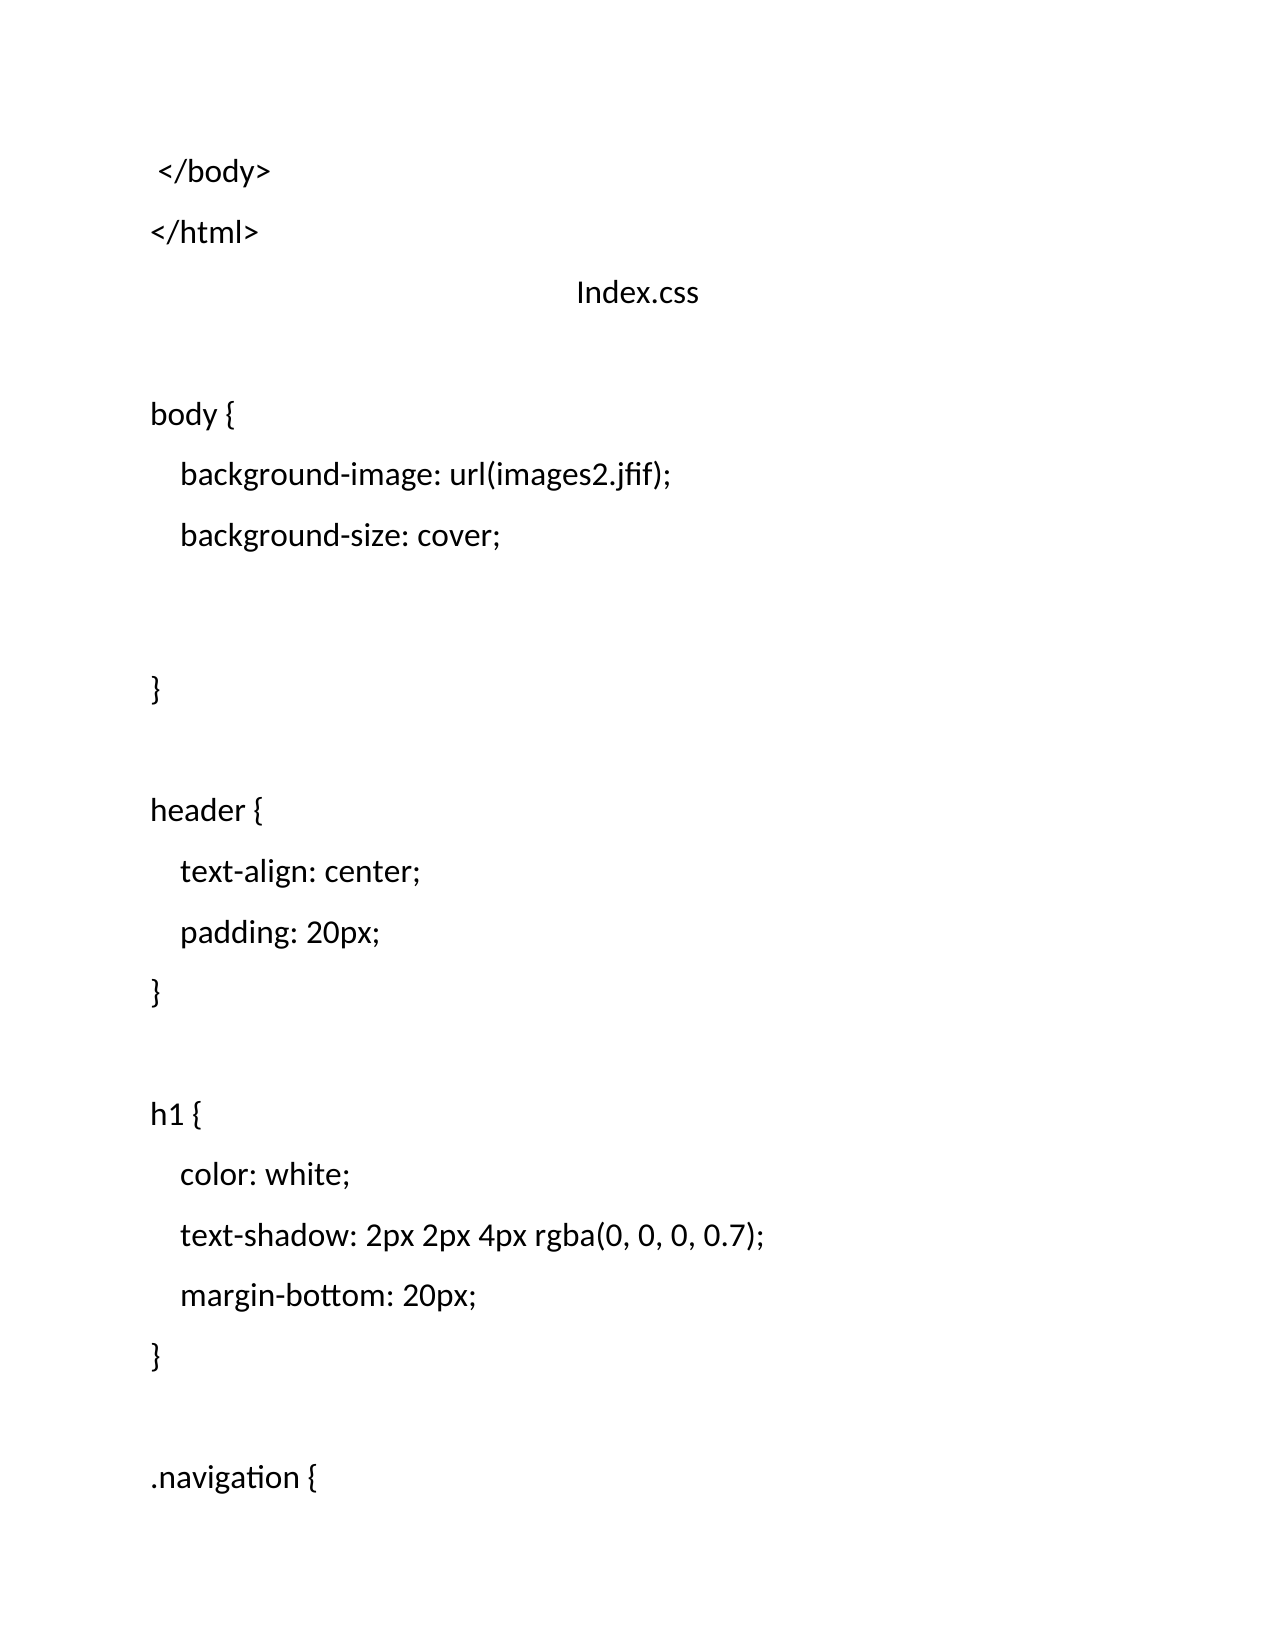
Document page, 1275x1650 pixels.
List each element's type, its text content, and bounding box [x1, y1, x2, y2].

text text-shadow: 2px 2px 4px rgba(0, 0, 0, 0.7); [150, 1214, 1125, 1254]
text body { [150, 392, 1125, 433]
text </body> [150, 150, 1125, 191]
text margin-bottom: 20px; [150, 1274, 1125, 1315]
text } [150, 668, 1125, 709]
text header { [150, 789, 1125, 830]
text background-image: url(images2.jfif); [150, 453, 1125, 494]
text } [150, 971, 1125, 1012]
text h1 { [150, 1092, 1125, 1133]
text color: white; [150, 1153, 1125, 1194]
text text-align: center; [150, 850, 1125, 891]
text Index.css [150, 271, 1125, 312]
text } [150, 1335, 1125, 1376]
text .navigation { [150, 1456, 1125, 1497]
text padding: 20px; [150, 911, 1125, 951]
text background-size: cover; [150, 514, 1125, 554]
text </html> [150, 211, 1125, 251]
